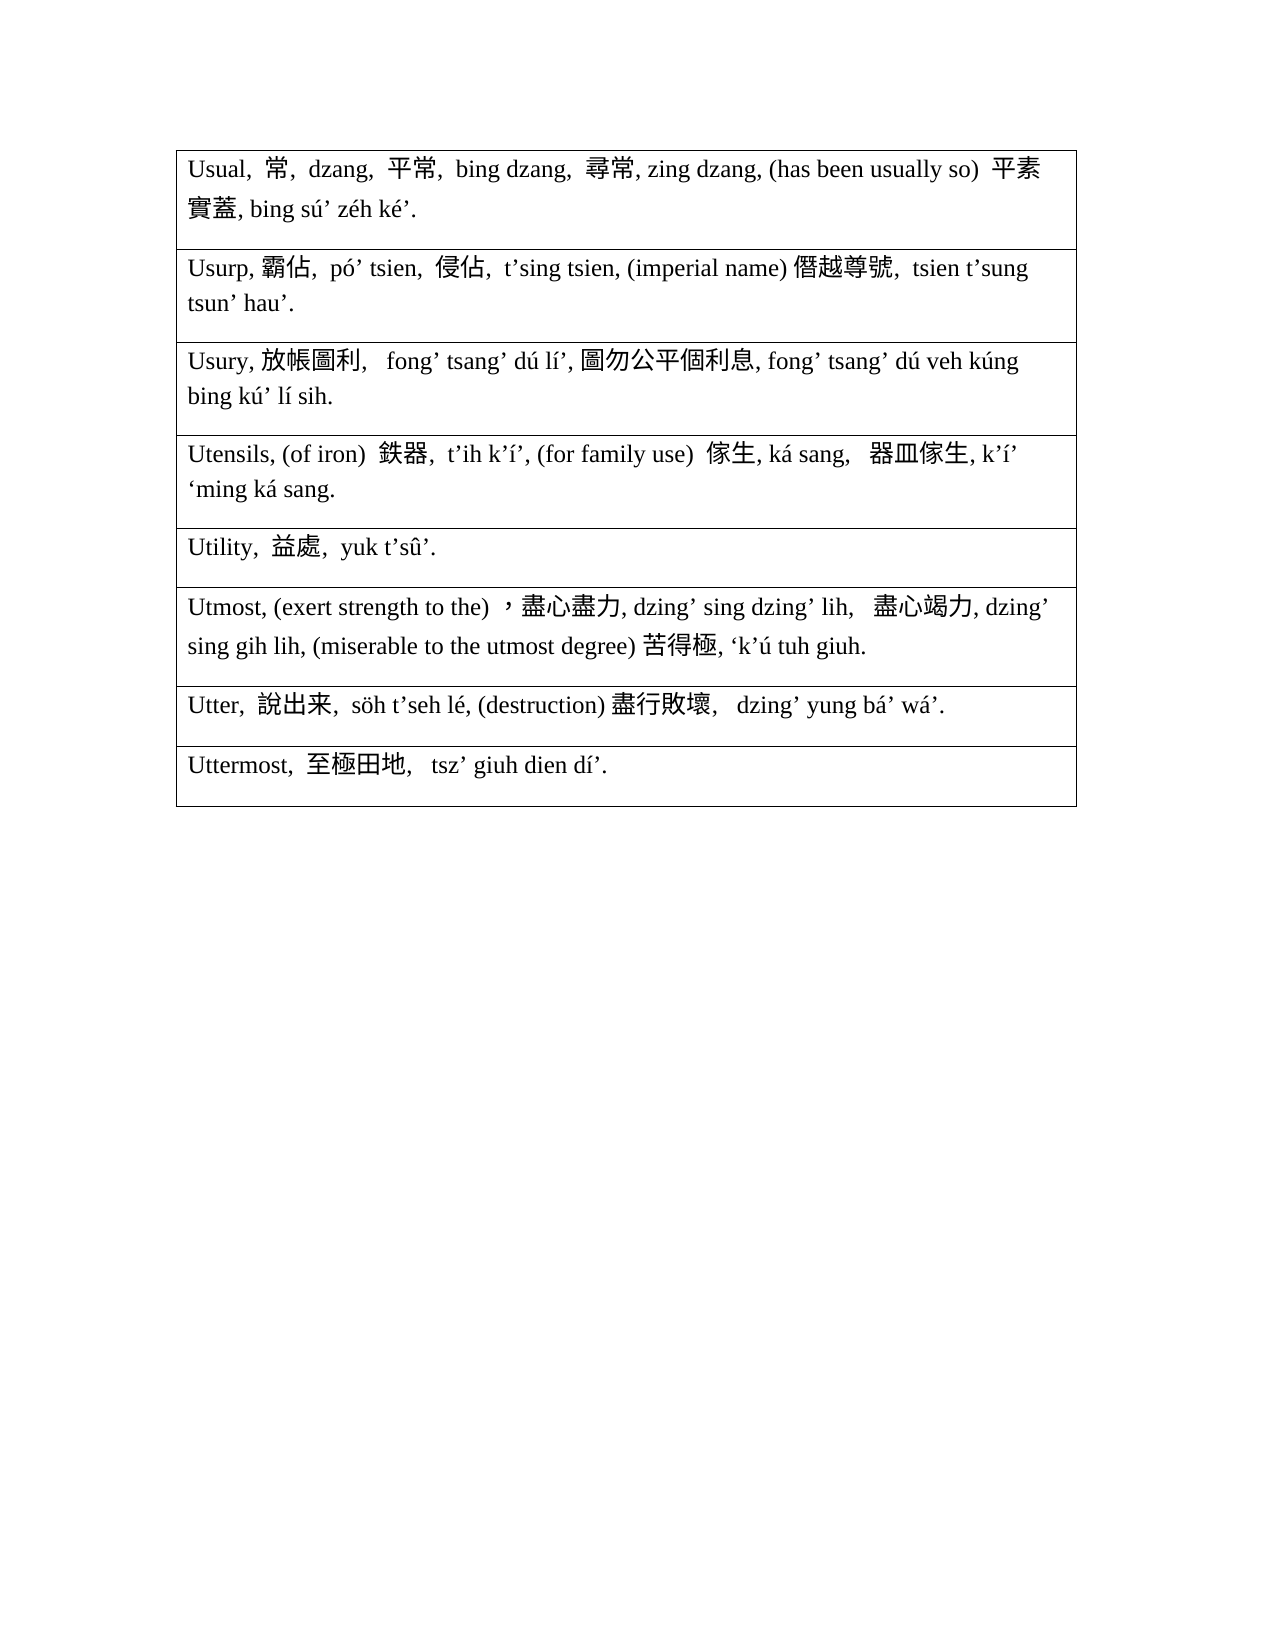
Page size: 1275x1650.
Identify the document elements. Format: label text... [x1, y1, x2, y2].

table_cell Utensils, (of iron) 鉄器, t’ih k’í’, (for family use) 傢生, ká sang, 器皿傢生, k’í’ ‘ming ká sang. [177, 436, 1076, 527]
table_cell Usual, 常, dzang, 平常, bing dzang, 尋常, zing dzang, (has been usually so) 平素實蓋, bing sú’ zéh ké’. [177, 151, 1076, 249]
table_cell Uttermost, 至極田地, tsz’ giuh dien dí’. [177, 747, 1076, 806]
table_cell Utmost, (exert strength to the) ，盡心盡力, dzing’ sing dzing’ lih, 盡心竭力, dzing’ sing gih lih, (miserable to the utmost degree) 苦得極, ‘k’ú tuh giuh. [177, 588, 1076, 686]
table_cell Utter, 說出来, söh t’seh lé, (destruction) 盡行敗壞, dzing’ yung bá’ wá’. [177, 687, 1076, 746]
table_cell Usurp, 霸佔, pó’ tsien, 侵佔, t’sing tsien, (imperial name) 僭越尊號, tsien t’sung tsun’ hau’. [177, 250, 1076, 342]
table_cell Usury, 放帳圖利, fong’ tsang’ dú lí’, 圖勿公平個利息, fong’ tsang’ dú veh kúng bing kú’ lí sih. [177, 343, 1076, 434]
table_cell Utility, 益處, yuk t’sû’. [177, 529, 1076, 587]
